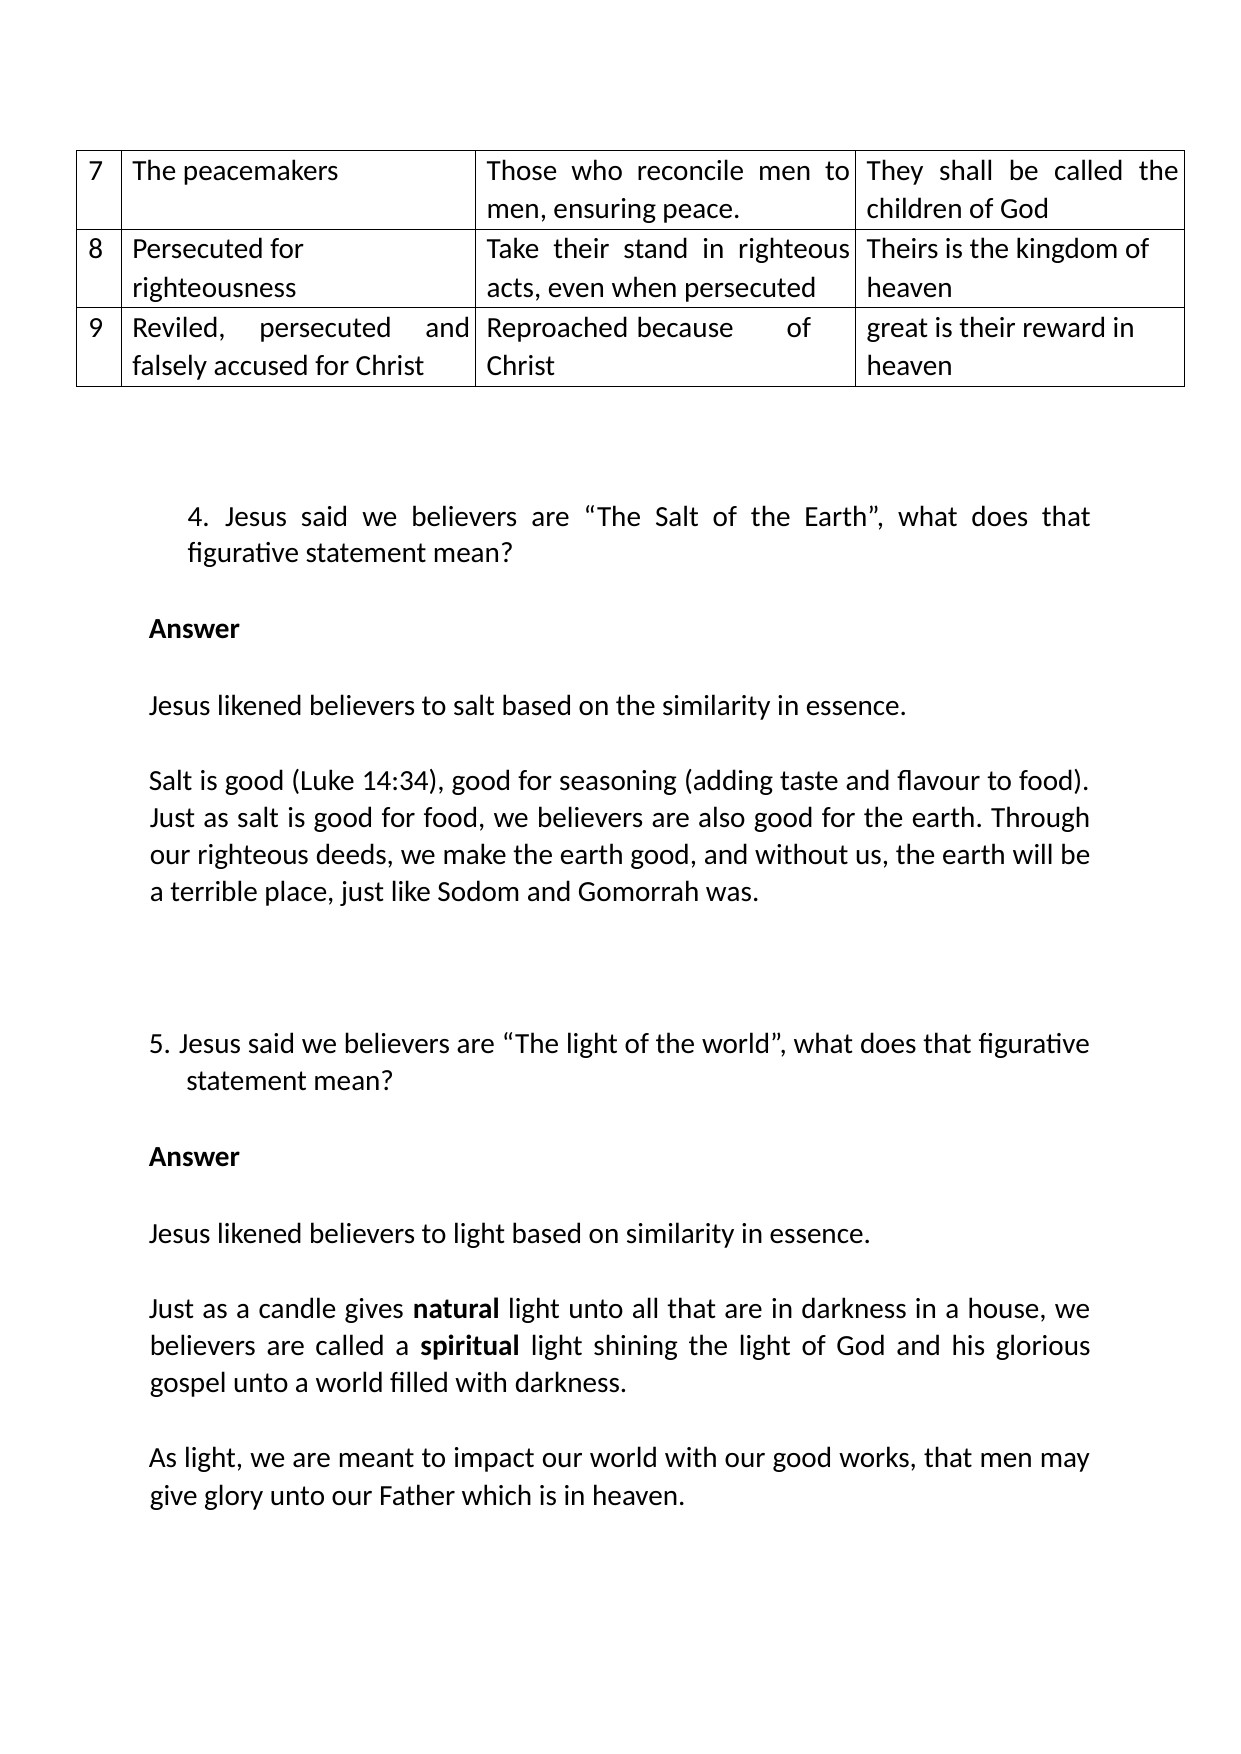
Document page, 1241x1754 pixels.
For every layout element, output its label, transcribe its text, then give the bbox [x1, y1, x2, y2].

table_cell Persecuted for righteousness [122, 230, 475, 307]
table_cell 8 [77, 230, 121, 307]
table_cell Reviled, persecuted and falsely accused for Christ [122, 308, 475, 386]
subtitle Answer [148, 1138, 1092, 1173]
table_cell great is their reward in heaven [856, 308, 1184, 386]
list Jesus said we believers are “The Salt of the Earth”, what does that figurative statement mean? [187, 498, 1092, 570]
text Salt is good (Luke 14:34), good for seasoning (adding taste and flavour to food). Just as salt is good for food, we believers are also good for the earth. Through our righteous deeds, we make the earth good, and without us, the earth will be a terrible place, just like Sodom and Gomorrah was. [148, 762, 1092, 909]
text 5. Jesus said we believers are “The light of the world”, what does that figurative statement mean? [148, 1026, 1092, 1098]
text Just as a candle gives natural light unto all that are in darkness in a house, we believers are called a spiritual light shining the light of God and his glorious gospel unto a world filled with darkness. [148, 1290, 1092, 1400]
text Jesus likened believers to light based on similarity in essence. [148, 1215, 1092, 1250]
subtitle Answer [148, 610, 1092, 646]
text As light, we are meant to impact our world with our good works, that men may give glory unto our Father which is in heaven. [148, 1439, 1092, 1512]
table_cell Theirs is the kingdom of heaven [856, 230, 1184, 307]
text Jesus likened believers to salt based on the similarity in essence. [148, 687, 1092, 722]
table_cell Those who reconcile men to men, ensuring peace. [476, 151, 855, 229]
table_cell 9 [77, 308, 121, 386]
table_cell Reproached because of Christ [476, 308, 855, 386]
table_cell The peacemakers [122, 151, 475, 229]
table_cell 7 [77, 151, 121, 229]
table_cell Take their stand in righteous acts, even when persecuted [476, 230, 855, 307]
table_cell They shall be called the children of God [856, 151, 1184, 229]
